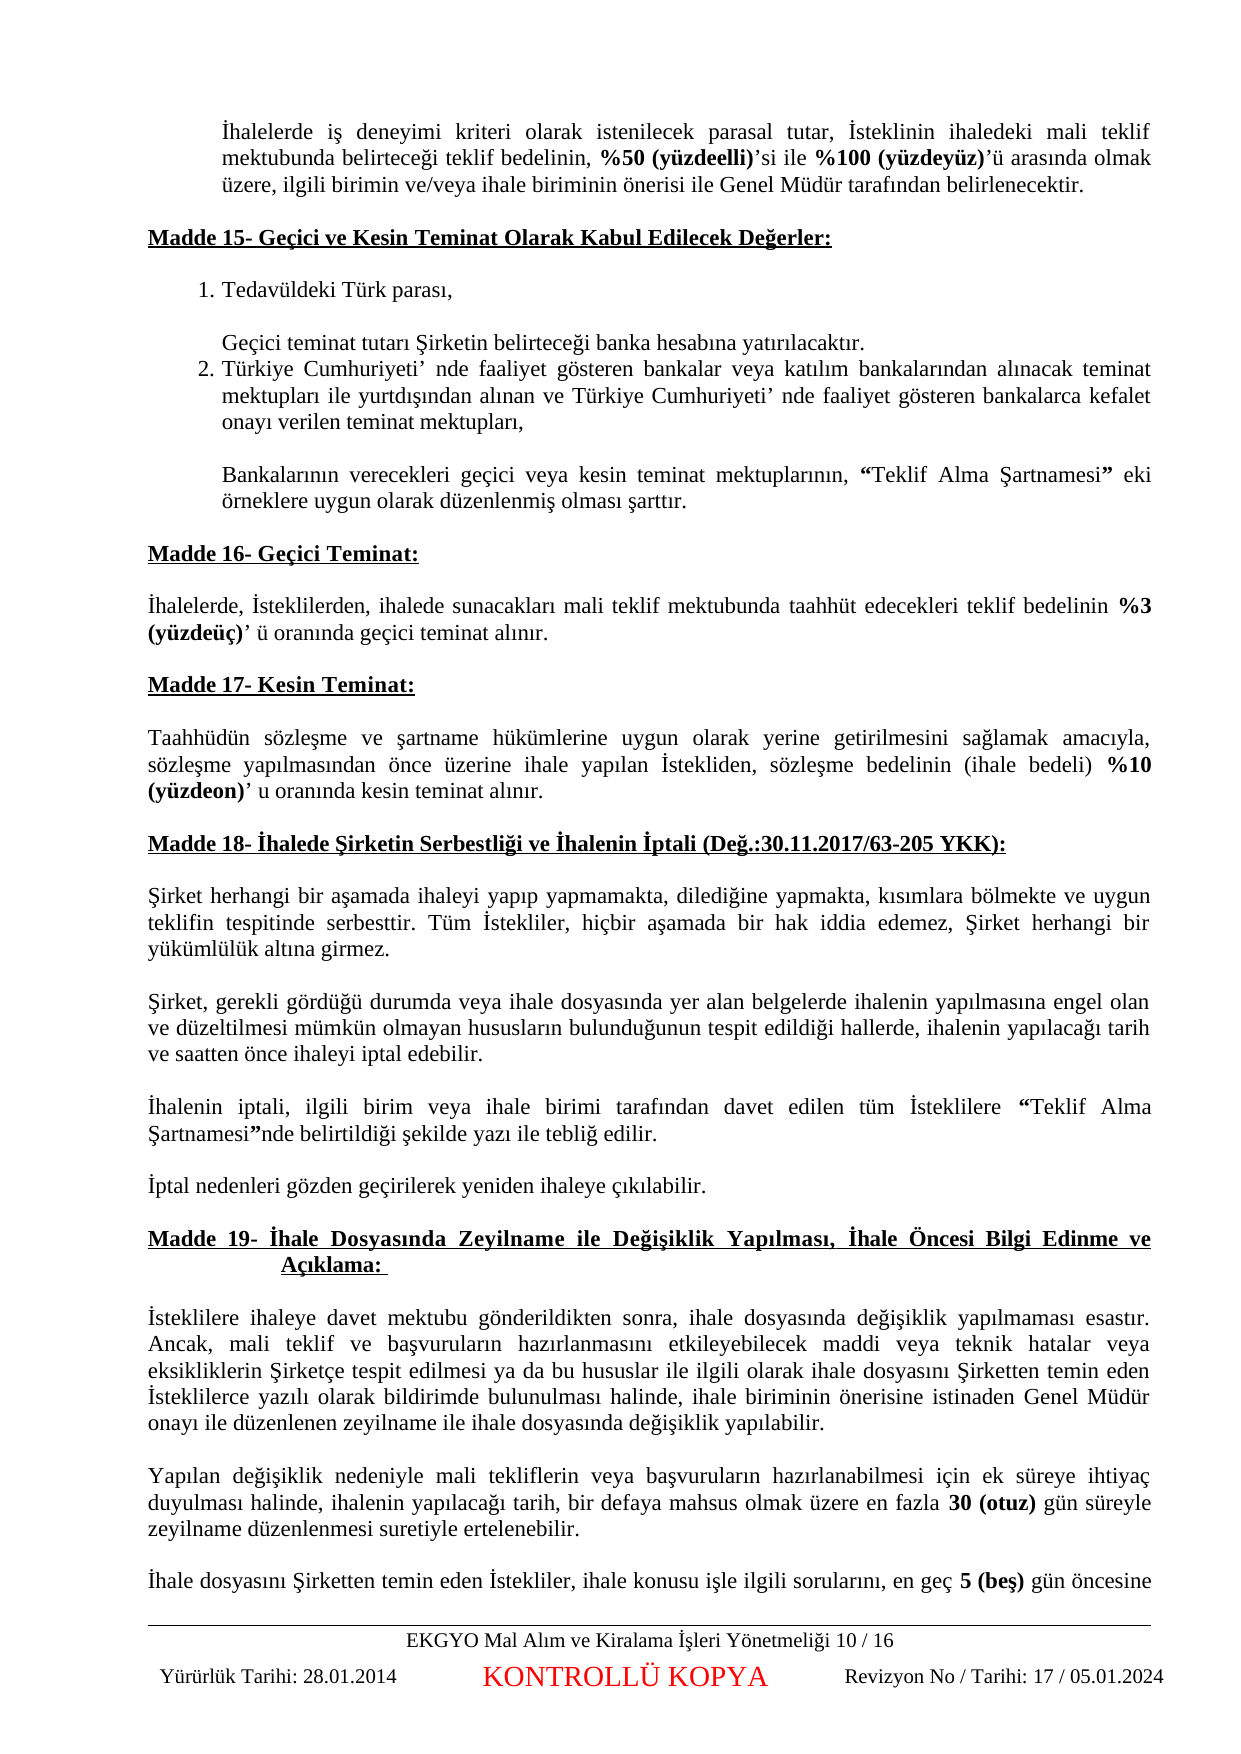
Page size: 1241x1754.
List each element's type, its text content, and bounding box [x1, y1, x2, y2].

text İptal nedenleri gözden geçirilerek yeniden ihaleye çıkılabilir. [148, 1172, 1152, 1199]
text Madde 17- Kesin Teminat: [148, 672, 1152, 698]
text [148, 1568, 1152, 1594]
text İsteklilere ihaleye davet mektubu gönderildikten sonra, ihale dosyasında değişiklik yapılmaması esastır. Ancak, mali teklif ve başvuruların hazırlanmasını etkileyebilecek maddi veya teknik hatalar veya eksikliklerin Şirketçe tespit edilmesi ya da bu hususlar ile ilgili olarak ihale dosyasını Şirketten temin eden İsteklilerce yazılı olarak bildirimde bulunulması halinde, ihale biriminin önerisine istinaden Genel Müdür onayı ile düzenlenen zeyilname ile ihale dosyasında değişiklik yapılabilir. [148, 1304, 1151, 1436]
text Geçici teminat tutarı Şirketin belirteceği banka hesabına yatırılacaktır. [222, 329, 1152, 355]
text Bankalarının verecekleri geçici veya kesin teminat mektuplarının, “Teklif Alma Şartnamesi” eki örneklere uygun olarak düzenlenmiş olması şarttır. [222, 461, 1152, 513]
text Yapılan değişiklik nedeniyle mali tekliflerin veya başvuruların hazırlanabilmesi için ek süreye ihtiyaç duyulması halinde, ihalenin yapılacağı tarih, bir defaya mahsus olmak üzere en fazla 30 (otuz) gün süreyle zeyilname düzenlenmesi suretiyle ertelenebilir. [148, 1462, 1151, 1541]
list Tedavüldeki Türk parası, [198, 276, 1152, 303]
text Şirket, gerekli gördüğü durumda veya ihale dosyasında yer alan belgelerde ihalenin yapılmasına engel olan ve düzeltilmesi mümkün olmayan hususların bulunduğunun tespit edildiği hallerde, ihalenin yapılacağı tarih ve saatten önce ihaleyi iptal edebilir. [148, 988, 1152, 1067]
text Şirket herhangi bir aşamada ihaleyi yapıp yapmamakta, dilediğine yapmakta, kısımlara bölmekte ve uygun teklifin tespitinde serbesttir. Tüm İstekliler, hiçbir aşamada bir hak iddia edemez, Şirket herhangi bir yükümlülük altına girmez. [148, 882, 1152, 961]
text Taahhüdün sözleşme ve şartname hükümlerine uygun olarak yerine getirilmesini sağlamak amacıyla, sözleşme yapılmasından önce üzerine ihale yapılan İstekliden, sözleşme bedelinin (ihale bedeli) %10 (yüzdeon)’ u oranında kesin teminat alınır. [148, 724, 1152, 803]
text Madde 15- Geçici ve Kesin Teminat Olarak Kabul Edilecek Değerler: [148, 223, 1152, 250]
text Madde 19- İhale Dosyasında Zeyilname ile Değişiklik Yapılması, İhale Öncesi Bilgi Edinme ve Açıklama: [148, 1225, 1152, 1278]
text İhalelerde, İsteklilerden, ihalede sunacakları mali teklif mektubunda taahhüt edecekleri teklif bedelinin %3 (yüzdeüç)’ ü oranında geçici teminat alınır. [148, 592, 1152, 645]
text İhalelerde iş deneyimi kriteri olarak istenilecek parasal tutar, İsteklinin ihaledeki mali teklif mektubunda belirteceği teklif bedelinin, %50 (yüzdeelli)’si ile %100 (yüzdeyüz)’ü arasında olmak üzere, ilgili birimin ve/veya ihale biriminin önerisi ile Genel Müdür tarafından belirlenecektir. [222, 118, 1152, 197]
text İhalenin iptali, ilgili birim veya ihale birimi tarafından davet edilen tüm İsteklilere “Teklif Alma Şartnamesi”nde belirtildiği şekilde yazı ile tebliğ edilir. [148, 1093, 1152, 1146]
list Türkiye Cumhuriyeti’ nde faaliyet gösteren bankalar veya katılım bankalarından alınacak teminat mektupları ile yurtdışından alınan ve Türkiye Cumhuriyeti’ nde faaliyet gösteren bankalarca kefalet onayı verilen teminat mektupları, [198, 355, 1152, 434]
text Madde 16- Geçici Teminat: [148, 540, 1152, 566]
text Madde 18- İhalede Şirketin Serbestliği ve İhalenin İptali (Değ.:30.11.2017/63-205 YKK): [148, 830, 1152, 856]
